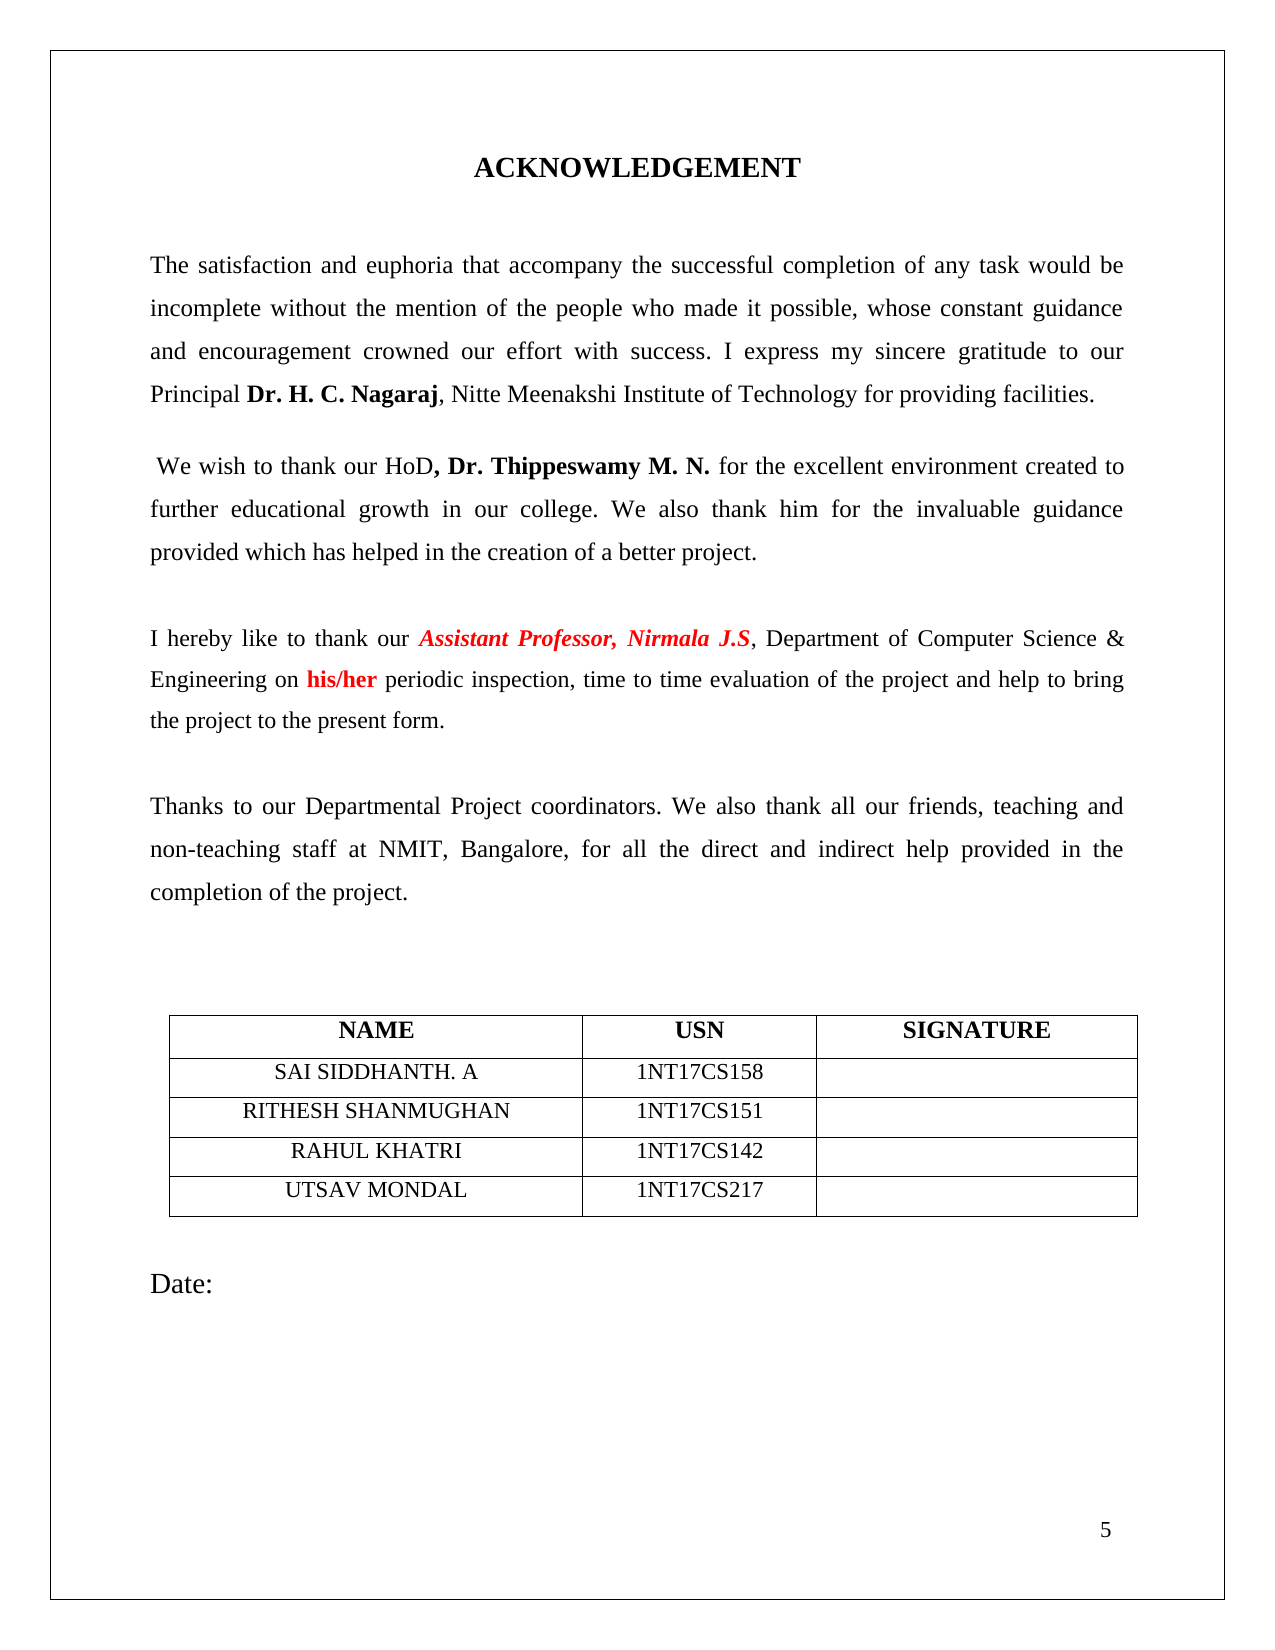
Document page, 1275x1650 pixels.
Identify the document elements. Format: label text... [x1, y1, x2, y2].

table_cell 1NT17CS142 [583, 1138, 816, 1176]
table_cell [817, 1177, 1137, 1216]
table_cell SAI SIDDHANTH. A [170, 1059, 582, 1097]
table_cell [817, 1098, 1137, 1137]
text Date: [150, 1266, 1148, 1299]
table_header USN [583, 1016, 816, 1058]
table_header SIGNATURE [817, 1016, 1137, 1058]
text I hereby like to thank our Assistant Professor, Nirmala J.S, Department of Computer Science & Engineering on his/her periodic inspection, time to time evaluation of the project and help to bring the project to the present form. [150, 624, 1125, 734]
subtitle ACKNOWLEDGEMENT [202, 150, 1073, 183]
table_cell [817, 1059, 1137, 1097]
table_cell 1NT17CS151 [583, 1098, 816, 1137]
table_cell RAHUL KHATRI [170, 1138, 582, 1176]
table_cell 1NT17CS217 [583, 1177, 816, 1216]
table_cell [817, 1138, 1137, 1176]
text Thanks to our Departmental Project coordinators. We also thank all our friends, teaching and non-teaching staff at NMIT, Bangalore, for all the direct and indirect help provided in the completion of the project. [150, 791, 1124, 906]
text The satisfaction and euphoria that accompany the successful completion of any task would be incomplete without the mention of the people who made it possible, whose constant guidance and encouragement crowned our effort with success. I express my sincere gratitude to our Principal Dr. H. C. Nagaraj, Nitte Meenakshi Institute of Technology for providing facilities. [150, 250, 1125, 408]
table_cell RITHESH SHANMUGHAN [170, 1098, 582, 1137]
table_cell UTSAV MONDAL [170, 1177, 582, 1216]
table_cell 1NT17CS158 [583, 1059, 816, 1097]
table_header NAME [170, 1016, 582, 1058]
text We wish to thank our HoD, Dr. Thippeswamy M. N. for the excellent environment created to further educational growth in our college. We also thank him for the invaluable guidance provided which has helped in the creation of a better project. [150, 451, 1125, 566]
